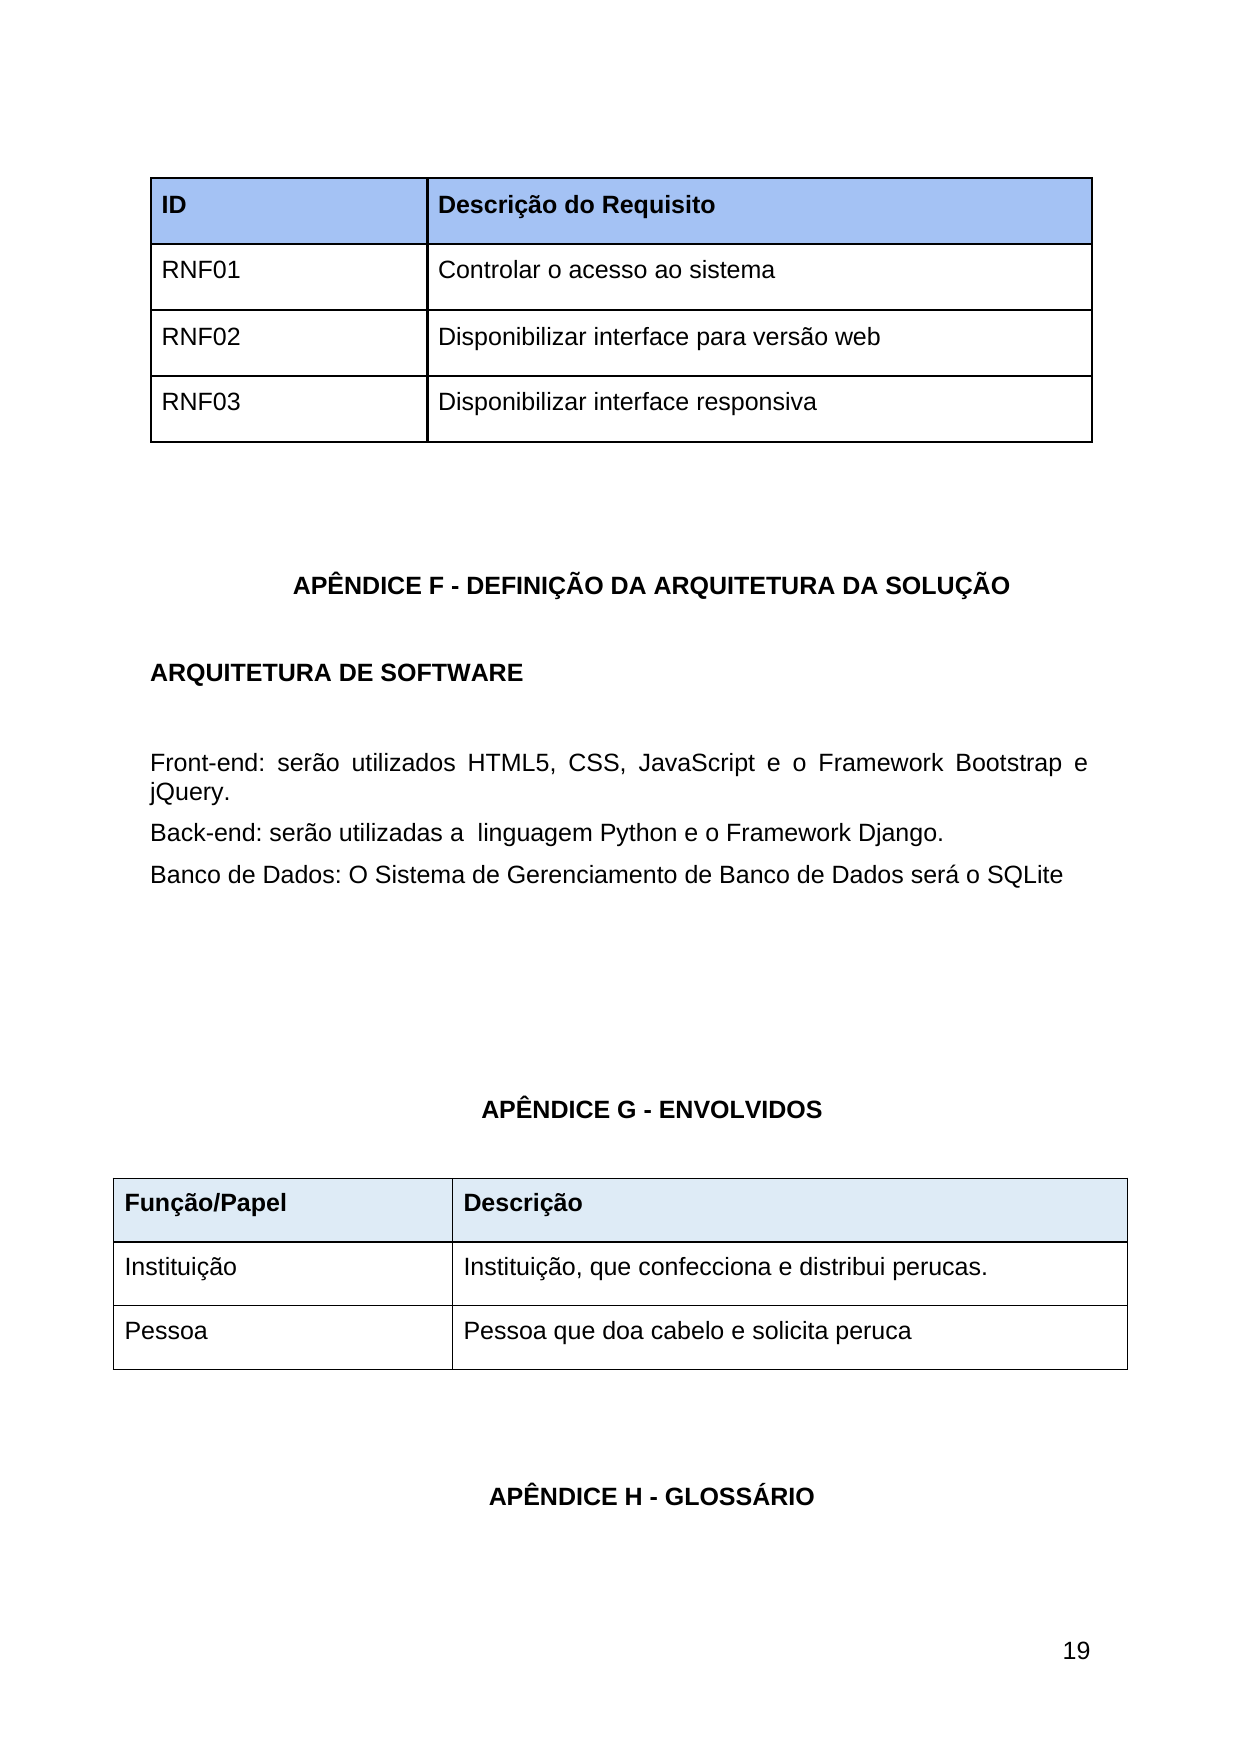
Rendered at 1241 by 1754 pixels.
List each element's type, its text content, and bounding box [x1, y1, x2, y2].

text Front-end: serão utilizados HTML5, CSS, JavaScript e o Framework Bootstrap e jQuery. [150, 748, 1090, 806]
table_cell RNF01 [152, 245, 426, 309]
table_cell Descrição do Requisito [429, 179, 1091, 243]
text ARQUITETURA DE SOFTWARE [150, 657, 1090, 686]
table_cell Pessoa [114, 1306, 452, 1369]
subtitle APÊNDICE F - DEFINIÇÃO DA ARQUITETURA DA SOLUÇÃO [209, 571, 1094, 599]
table_cell Controlar o acesso ao sistema [429, 245, 1091, 309]
table_cell Disponibilizar interface para versão web [429, 311, 1091, 375]
table_cell Instituição [114, 1243, 452, 1305]
table_cell RNF03 [152, 377, 426, 441]
table_cell Pessoa que doa cabelo e solicita peruca [453, 1306, 1127, 1369]
text Banco de Dados: O Sistema de Gerenciamento de Banco de Dados será o SQLite [150, 859, 1090, 888]
subtitle APÊNDICE H - GLOSSÁRIO [209, 1482, 1094, 1511]
table_cell Instituição, que confecciona e distribui perucas. [453, 1243, 1127, 1305]
table_header Descrição [453, 1179, 1127, 1241]
table_cell ID [152, 179, 426, 243]
subtitle APÊNDICE G - ENVOLVIDOS [209, 1095, 1094, 1124]
text Back-end: serão utilizadas a linguagem Python e o Framework Django. [150, 818, 1090, 847]
table_cell RNF02 [152, 311, 426, 375]
table_header Função/Papel [114, 1179, 452, 1241]
table_cell Disponibilizar interface responsiva [429, 377, 1091, 441]
